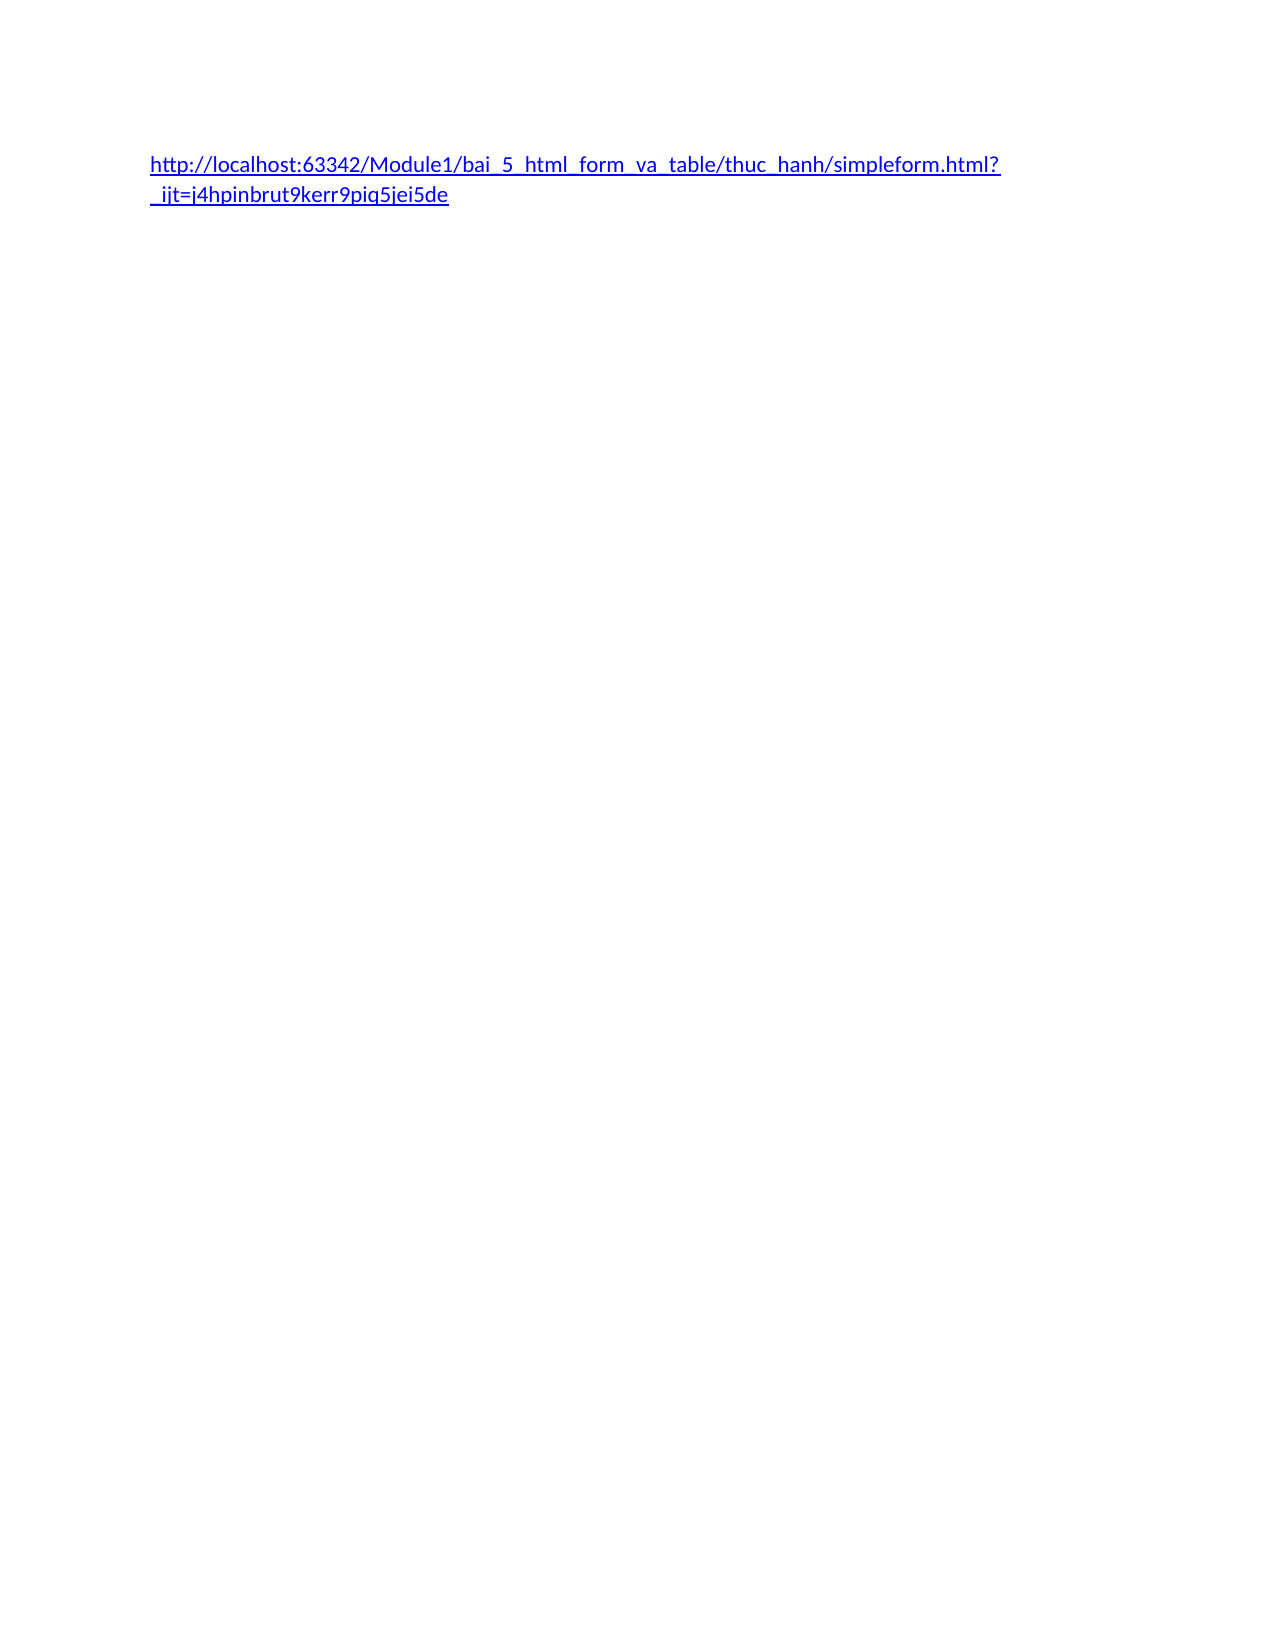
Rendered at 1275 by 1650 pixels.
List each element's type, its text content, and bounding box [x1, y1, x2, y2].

text http://localhost:63342/Module1/bai_5_html_form_va_table/thuc_hanh/simpleform.html?_ijt=j4hpinbrut9kerr9piq5jei5de [150, 150, 1125, 208]
